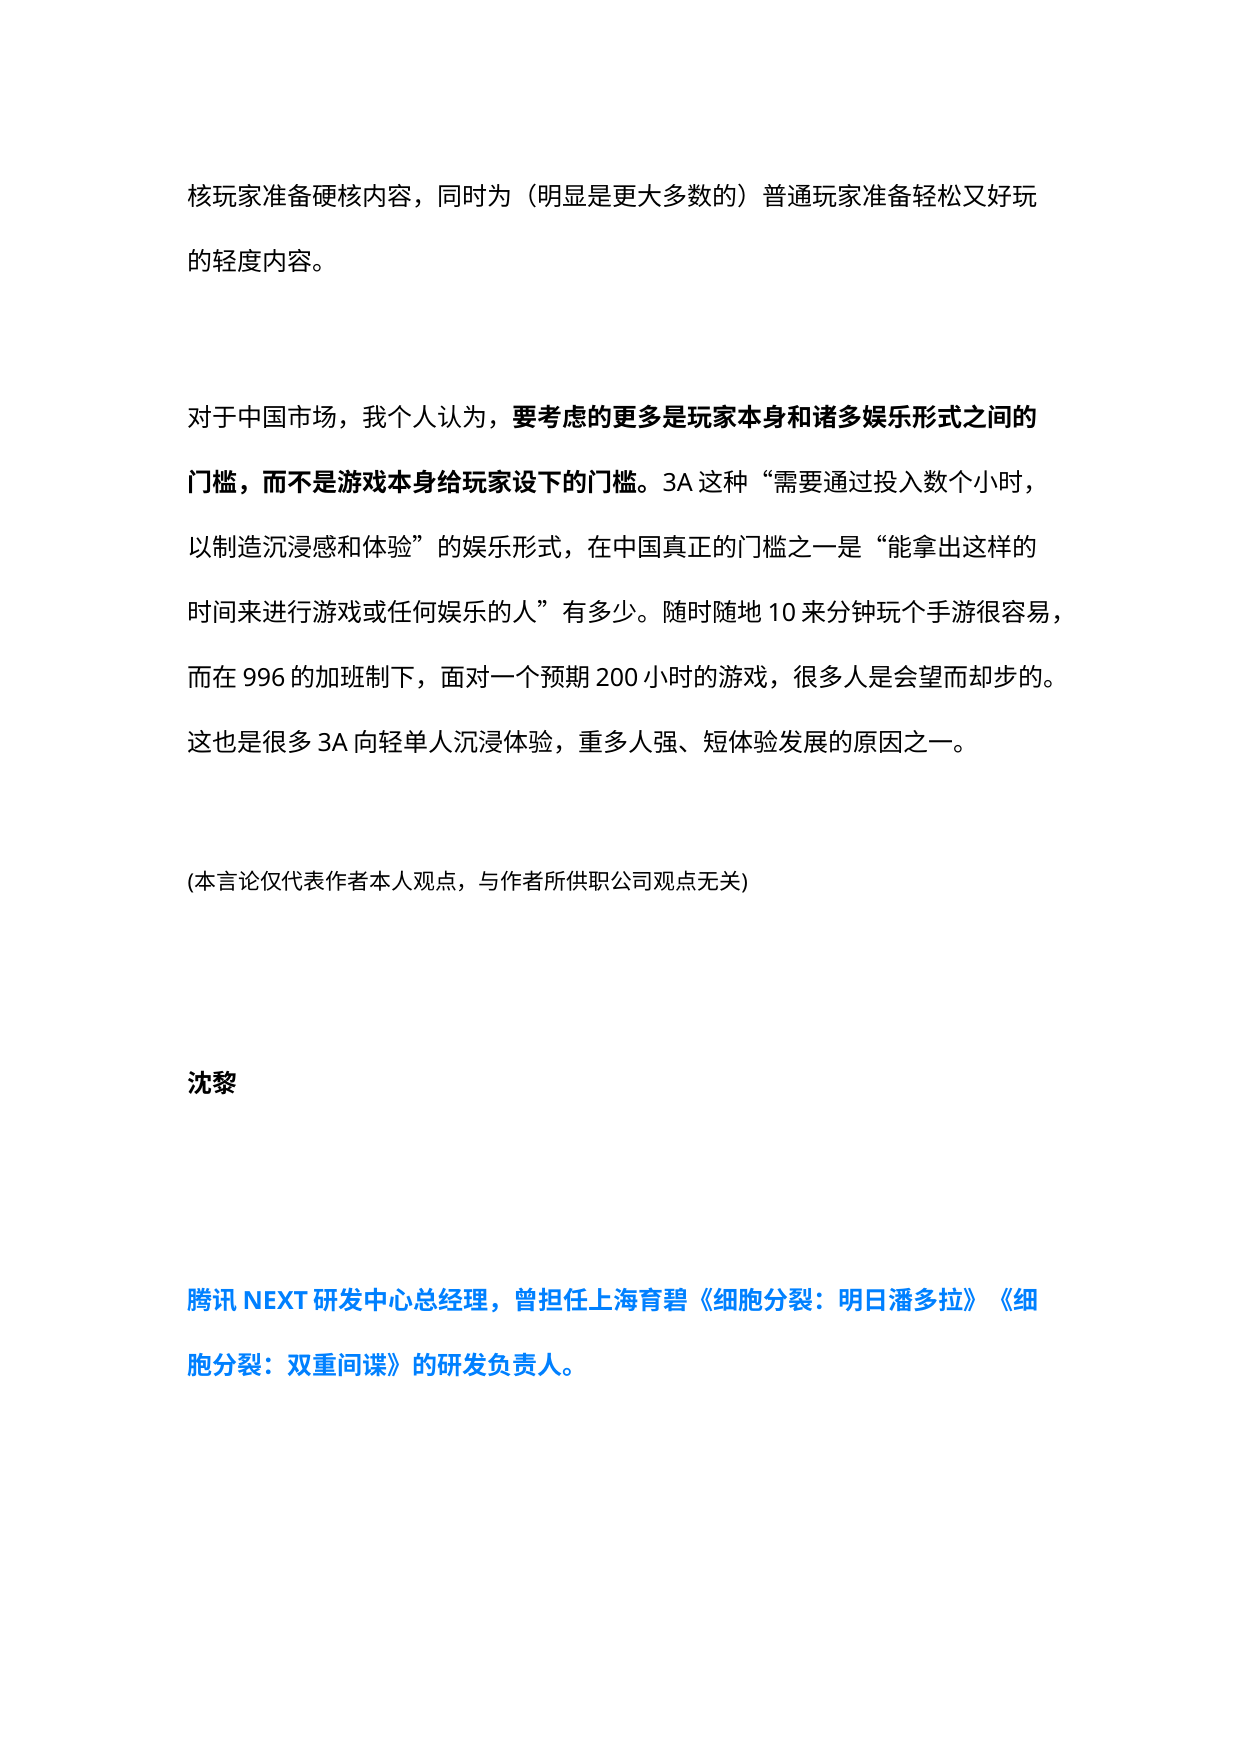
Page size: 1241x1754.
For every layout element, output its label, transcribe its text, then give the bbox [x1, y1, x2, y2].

text (本言论仅代表作者本人观点，与作者所供职公司观点无关) [187, 864, 1053, 896]
text 腾讯NEXT研发中心总经理，曾担任上海育碧《细胞分裂：明日潘多拉》《细胞分裂：双重间谍》的研发负责人。 [187, 1266, 1053, 1396]
text 对于中国市场，我个人认为，要考虑的更多是玩家本身和诸多娱乐形式之间的门槛，而不是游戏本身给玩家设下的门槛。3A这种“需要通过投入数个小时，以制造沉浸感和体验”的娱乐形式，在中国真正的门槛之一是“能拿出这样的时间来进行游戏或任何娱乐的人”有多少。随时随地10来分钟玩个手游很容易，而在996的加班制下，面对一个预期200小时的游戏，很多人是会望而却步的。这也是很多3A向轻单人沉浸体验，重多人强、短体验发展的原因之一。 [187, 383, 1053, 773]
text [187, 162, 1053, 292]
text 沈黎 [187, 1049, 1053, 1114]
